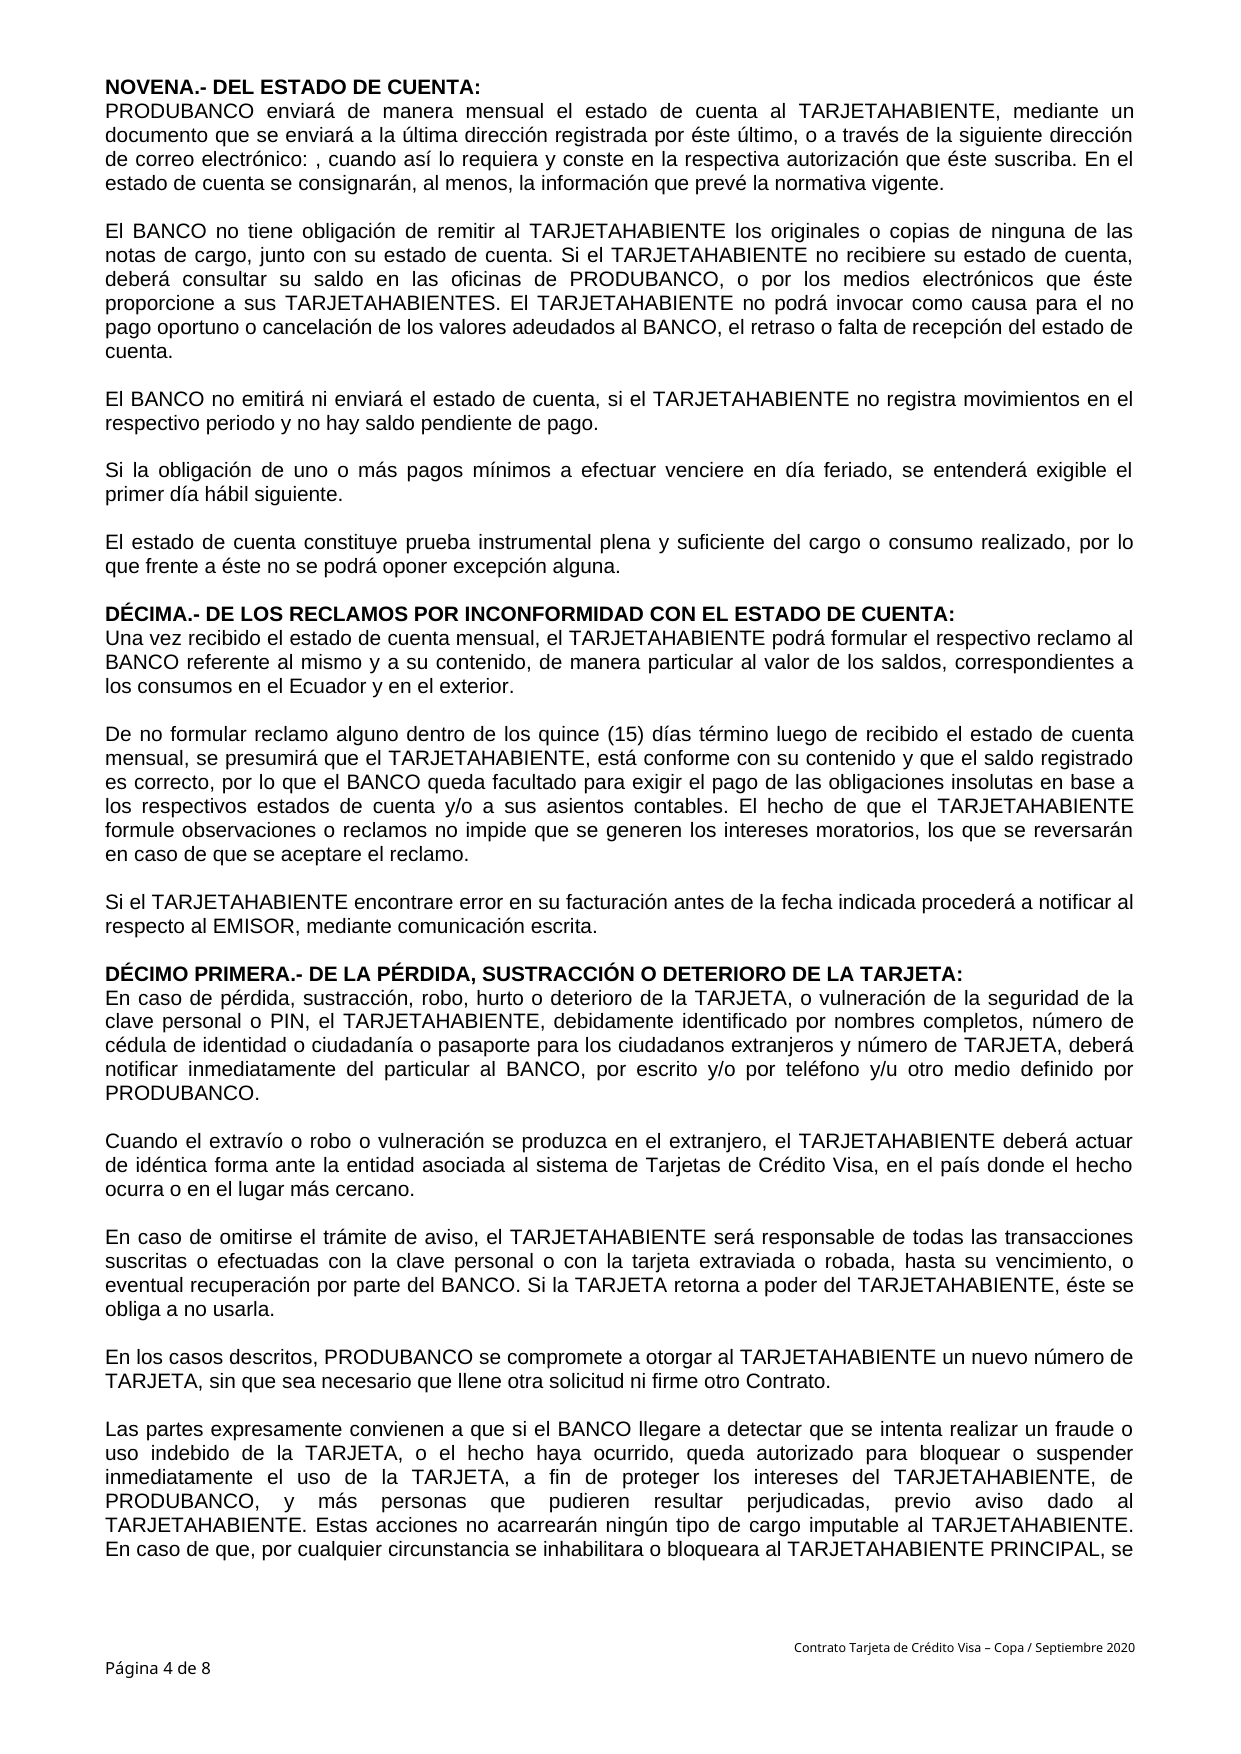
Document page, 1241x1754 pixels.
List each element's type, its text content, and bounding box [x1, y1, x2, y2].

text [105, 1417, 1135, 1560]
text Cuando el extravío o robo o vulneración se produzca en el extranjero, el TARJETAHABIENTE deberá actuar de idéntica forma ante la entidad asociada al sistema de Tarjetas de Crédito Visa, en el país donde el hecho ocurra o en el lugar más cercano. [105, 1129, 1135, 1201]
text En caso de pérdida, sustracción, robo, hurto o deterioro de la TARJETA, o vulneración de la seguridad de la clave personal o PIN, el TARJETAHABIENTE, debidamente identificado por nombres completos, número de cédula de identidad o ciudadanía o pasaporte para los ciudadanos extranjeros y número de TARJETA, deberá notificar inmediatamente del particular al BANCO, por escrito y/o por teléfono y/u otro medio definido por PRODUBANCO. [105, 985, 1135, 1105]
text El BANCO no emitirá ni enviará el estado de cuenta, si el TARJETAHABIENTE no registra movimientos en el respectivo periodo y no hay saldo pendiente de pago. [105, 386, 1135, 434]
text El BANCO no tiene obligación de remitir al TARJETAHABIENTE los originales o copias de ninguna de las notas de cargo, junto con su estado de cuenta. Si el TARJETAHABIENTE no recibiere su estado de cuenta, deberá consultar su saldo en las oficinas de PRODUBANCO, o por los medios electrónicos que éste proporcione a sus TARJETAHABIENTES. El TARJETAHABIENTE no podrá invocar como causa para el no pago oportuno o cancelación de los valores adeudados al BANCO, el retraso o falta de recepción del estado de cuenta. [105, 219, 1135, 362]
text DÉCIMO PRIMERA.- DE LA PÉRDIDA, SUSTRACCIÓN O DETERIORO DE LA TARJETA: [105, 961, 1135, 985]
text De no formular reclamo alguno dentro de los quince (15) días término luego de recibido el estado de cuenta mensual, se presumirá que el TARJETAHABIENTE, está conforme con su contenido y que el saldo registrado es correcto, por lo que el BANCO queda facultado para exigir el pago de las obligaciones insolutas en base a los respectivos estados de cuenta y/o a sus asientos contables. El hecho de que el TARJETAHABIENTE formule observaciones o reclamos no impide que se generen los intereses moratorios, los que se reversarán en caso de que se aceptare el reclamo. [105, 722, 1135, 866]
text En los casos descritos, PRODUBANCO se compromete a otorgar al TARJETAHABIENTE un nuevo número de TARJETA, sin que sea necesario que llene otra solicitud ni firme otro Contrato. [105, 1345, 1135, 1393]
text Si la obligación de uno o más pagos mínimos a efectuar venciere en día feriado, se entenderá exigible el primer día hábil siguiente. [105, 458, 1135, 506]
text NOVENA.- DEL ESTADO DE CUENTA: [105, 75, 1135, 99]
text PRODUBANCO enviará de manera mensual el estado de cuenta al TARJETAHABIENTE, mediante un documento que se enviará a la última dirección registrada por éste último, o a través de la siguiente dirección de correo electrónico: , cuando así lo requiera y conste en la respectiva autorización que éste suscriba. En el estado de cuenta se consignarán, al menos, la información que prevé la normativa vigente. [105, 99, 1135, 195]
text El estado de cuenta constituye prueba instrumental plena y suficiente del cargo o consumo realizado, por lo que frente a éste no se podrá oponer excepción alguna. [105, 530, 1135, 578]
text Si el TARJETAHABIENTE encontrare error en su facturación antes de la fecha indicada procederá a notificar al respecto al EMISOR, mediante comunicación escrita. [105, 889, 1135, 937]
text DÉCIMA.- DE LOS RECLAMOS POR INCONFORMIDAD CON EL ESTADO DE CUENTA: [105, 602, 1135, 626]
text Una vez recibido el estado de cuenta mensual, el TARJETAHABIENTE podrá formular el respectivo reclamo al BANCO referente al mismo y a su contenido, de manera particular al valor de los saldos, correspondientes a los consumos en el Ecuador y en el exterior. [105, 626, 1135, 698]
text En caso de omitirse el trámite de aviso, el TARJETAHABIENTE será responsable de todas las transacciones suscritas o efectuadas con la clave personal o con la tarjeta extraviada o robada, hasta su vencimiento, o eventual recuperación por parte del BANCO. Si la TARJETA retorna a poder del TARJETAHABIENTE, éste se obliga a no usarla. [105, 1225, 1135, 1321]
